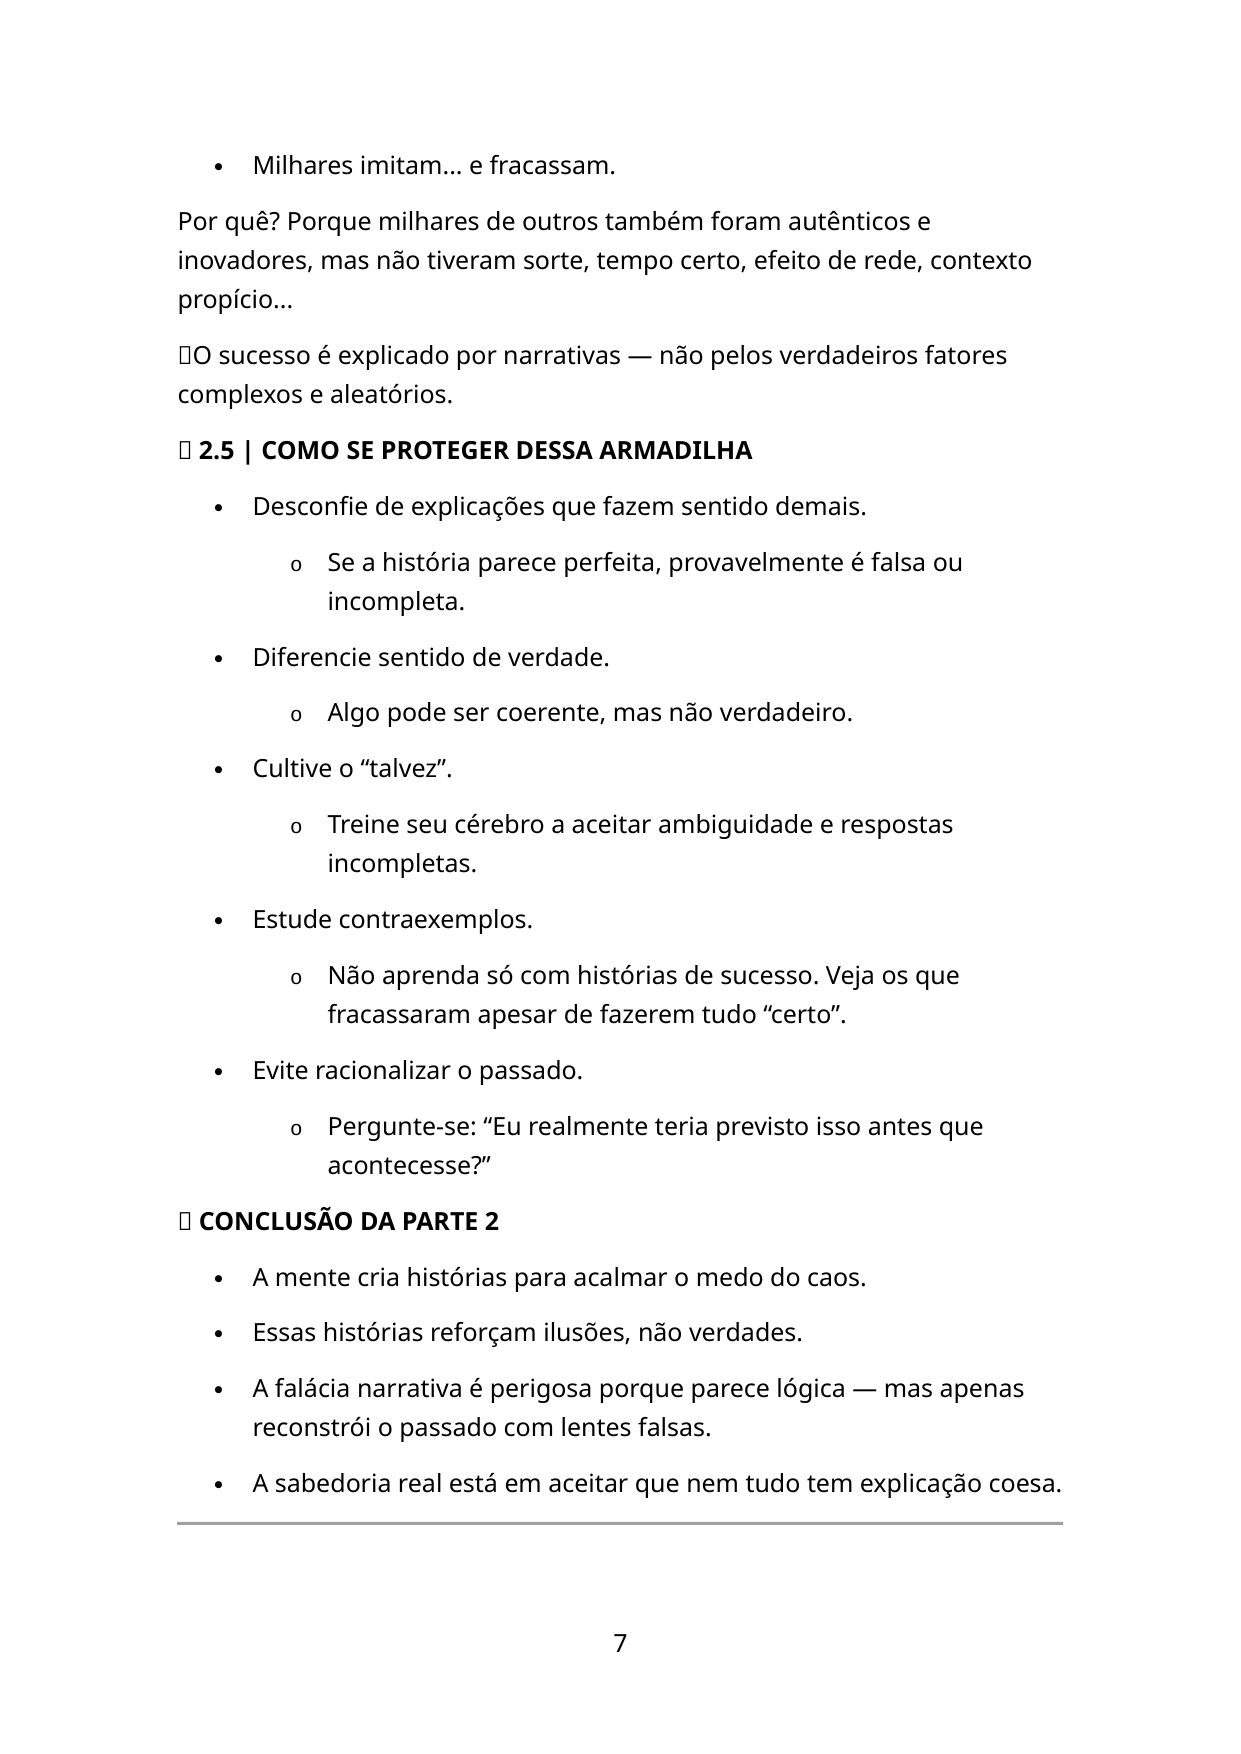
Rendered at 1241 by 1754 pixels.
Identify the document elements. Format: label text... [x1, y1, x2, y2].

list A sabedoria real está em aceitar que nem tudo tem explicação coesa. [215, 1466, 1063, 1500]
list Não aprenda só com histórias de sucesso. Veja os que fracassaram apesar de fazerem tudo “certo”. [290, 958, 1063, 1031]
list Evite racionalizar o passado. [215, 1053, 1063, 1087]
text 🎯O sucesso é explicado por narrativas — não pelos verdadeiros fatores complexos e aleatórios. [177, 338, 1063, 411]
list Algo pode ser coerente, mas não verdadeiro. [290, 695, 1063, 729]
list Estude contraexemplos. [215, 902, 1063, 936]
list A mente cria histórias para acalmar o medo do caos. [215, 1259, 1063, 1293]
list Desconfie de explicações que fazem sentido demais. [215, 488, 1063, 522]
list Treine seu cérebro a aceitar ambiguidade e respostas incompletas. [290, 807, 1063, 880]
text ✅ CONCLUSÃO DA PARTE 2 [177, 1203, 1063, 1237]
list Essas histórias reforçam ilusões, não verdades. [215, 1315, 1063, 1349]
list Diferencie sentido de verdade. [215, 639, 1063, 673]
text 🧬 2.5 | COMO SE PROTEGER DESSA ARMADILHA [177, 433, 1063, 467]
list Pergunte-se: “Eu realmente teria previsto isso antes que acontecesse?” [290, 1108, 1063, 1182]
list A falácia narrativa é perigosa porque parece lógica — mas apenas reconstrói o passado com lentes falsas. [215, 1371, 1063, 1444]
list Se a história parece perfeita, provavelmente é falsa ou incompleta. [290, 544, 1063, 617]
list Cultive o “talvez”. [215, 751, 1063, 785]
list Milhares imitam... e fracassam. [215, 148, 1063, 182]
text Por quê? Porque milhares de outros também foram autênticos e inovadores, mas não tiveram sorte, tempo certo, efeito de rede, contexto propício... [177, 203, 1063, 316]
